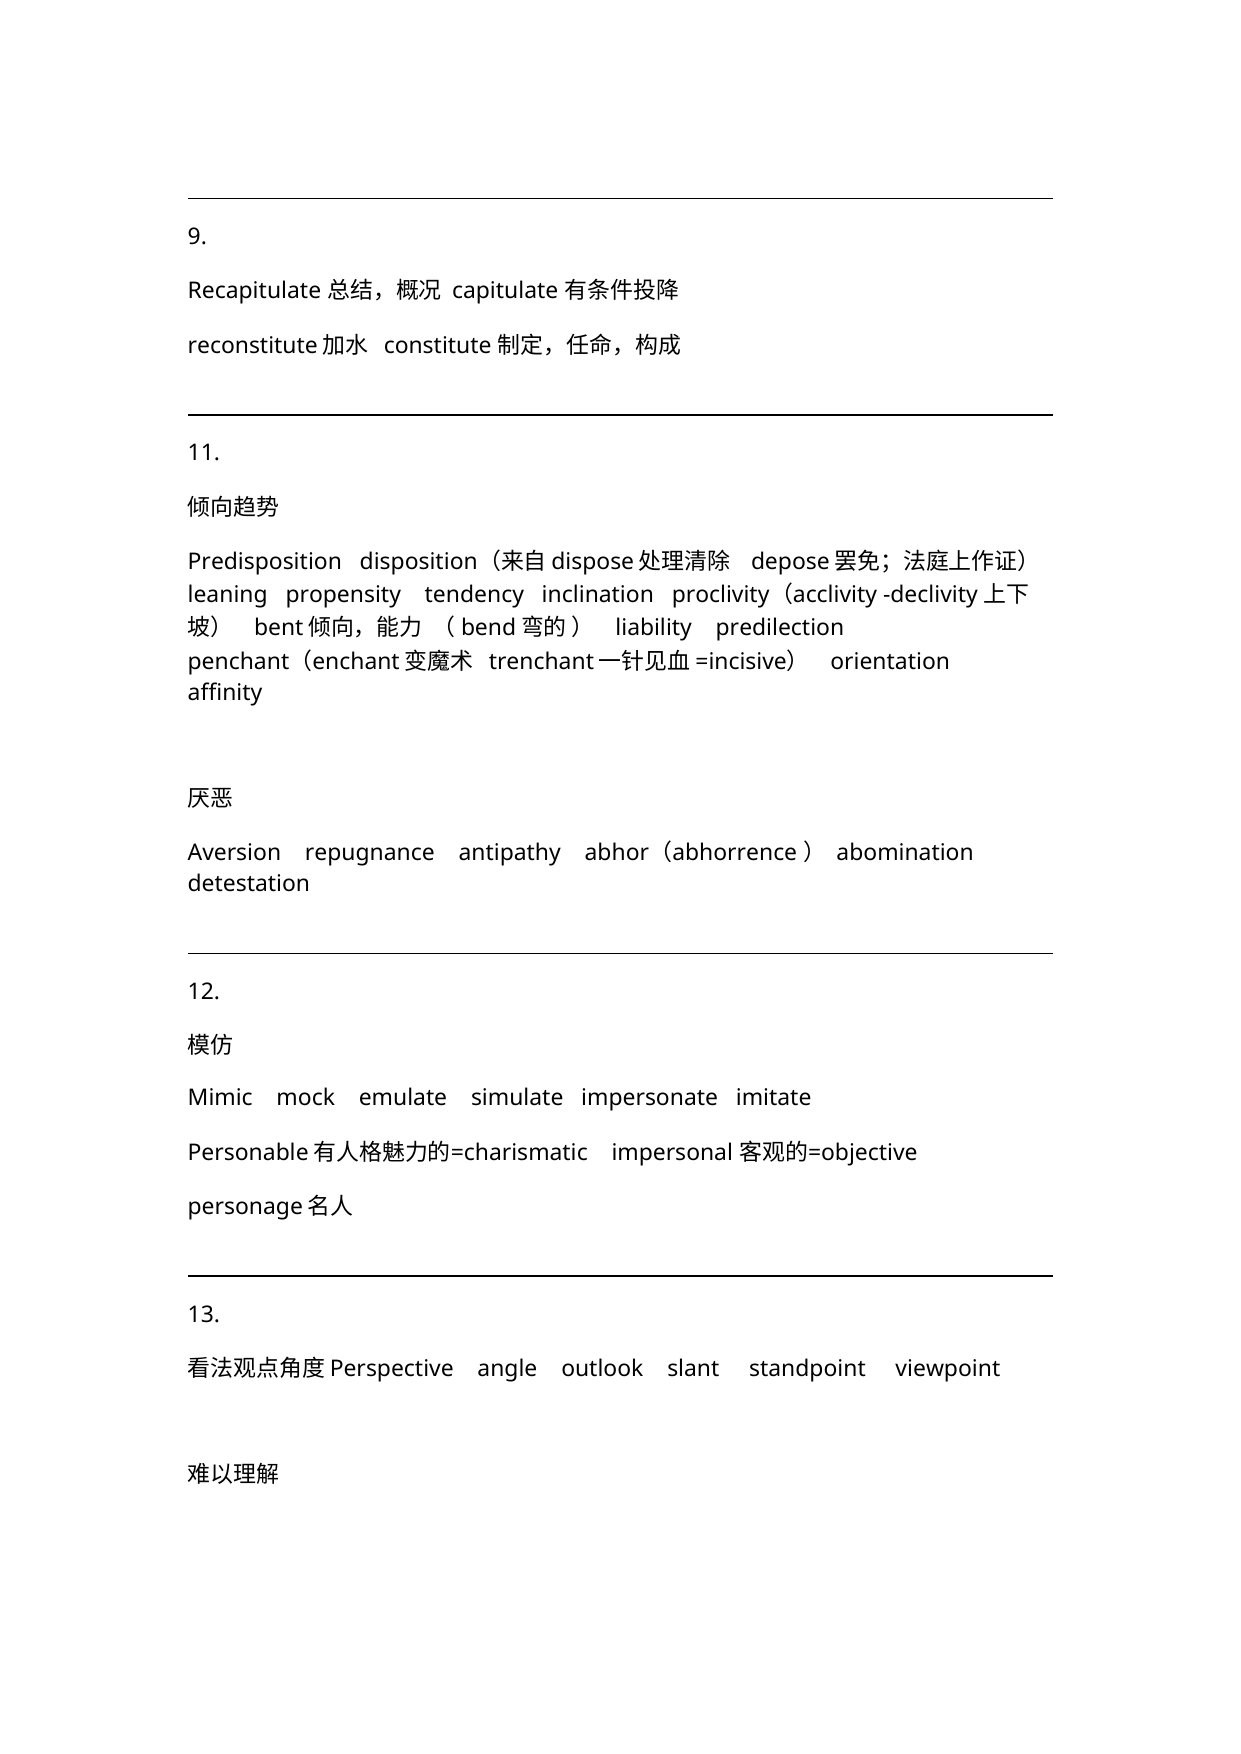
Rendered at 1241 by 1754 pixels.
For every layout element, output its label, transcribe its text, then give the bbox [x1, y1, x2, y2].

text 模仿 [187, 1027, 1053, 1061]
text Predisposition disposition（来自dispose处理清除 depose罢免；法庭上作证） leaning propensity tendency inclination proclivity（acclivity -declivity 上下坡） bent倾向，能力 （ bend弯的 ） liability predilection penchant（enchant变魔术 trenchant一针见血 =incisive） orientation affinity [187, 542, 1053, 707]
text 12. [187, 975, 1053, 1006]
text 难以理解 [187, 1456, 1053, 1489]
text 倾向趋势 [187, 488, 1053, 522]
text Aversion repugnance antipathy abhor（abhorrence ） abomination detestation [187, 834, 1053, 899]
text Recapitulate 总结，概况 capitulate 有条件投降 [187, 272, 1053, 306]
text Mimic mock emulate simulate impersonate imitate [187, 1081, 1053, 1113]
text reconstitute加水 constitute 制定，任命，构成 [187, 326, 1053, 360]
text 看法观点角度Perspective angle outlook slant standpoint viewpoint [187, 1349, 1053, 1383]
text Personable有人格魅力的=charismatic impersonal 客观的=objective [187, 1133, 1053, 1167]
text personage名人 [187, 1188, 1053, 1221]
text 厌恶 [187, 780, 1053, 813]
text 13. [187, 1297, 1053, 1329]
text 9. [187, 220, 1053, 251]
text 11. [187, 436, 1053, 468]
